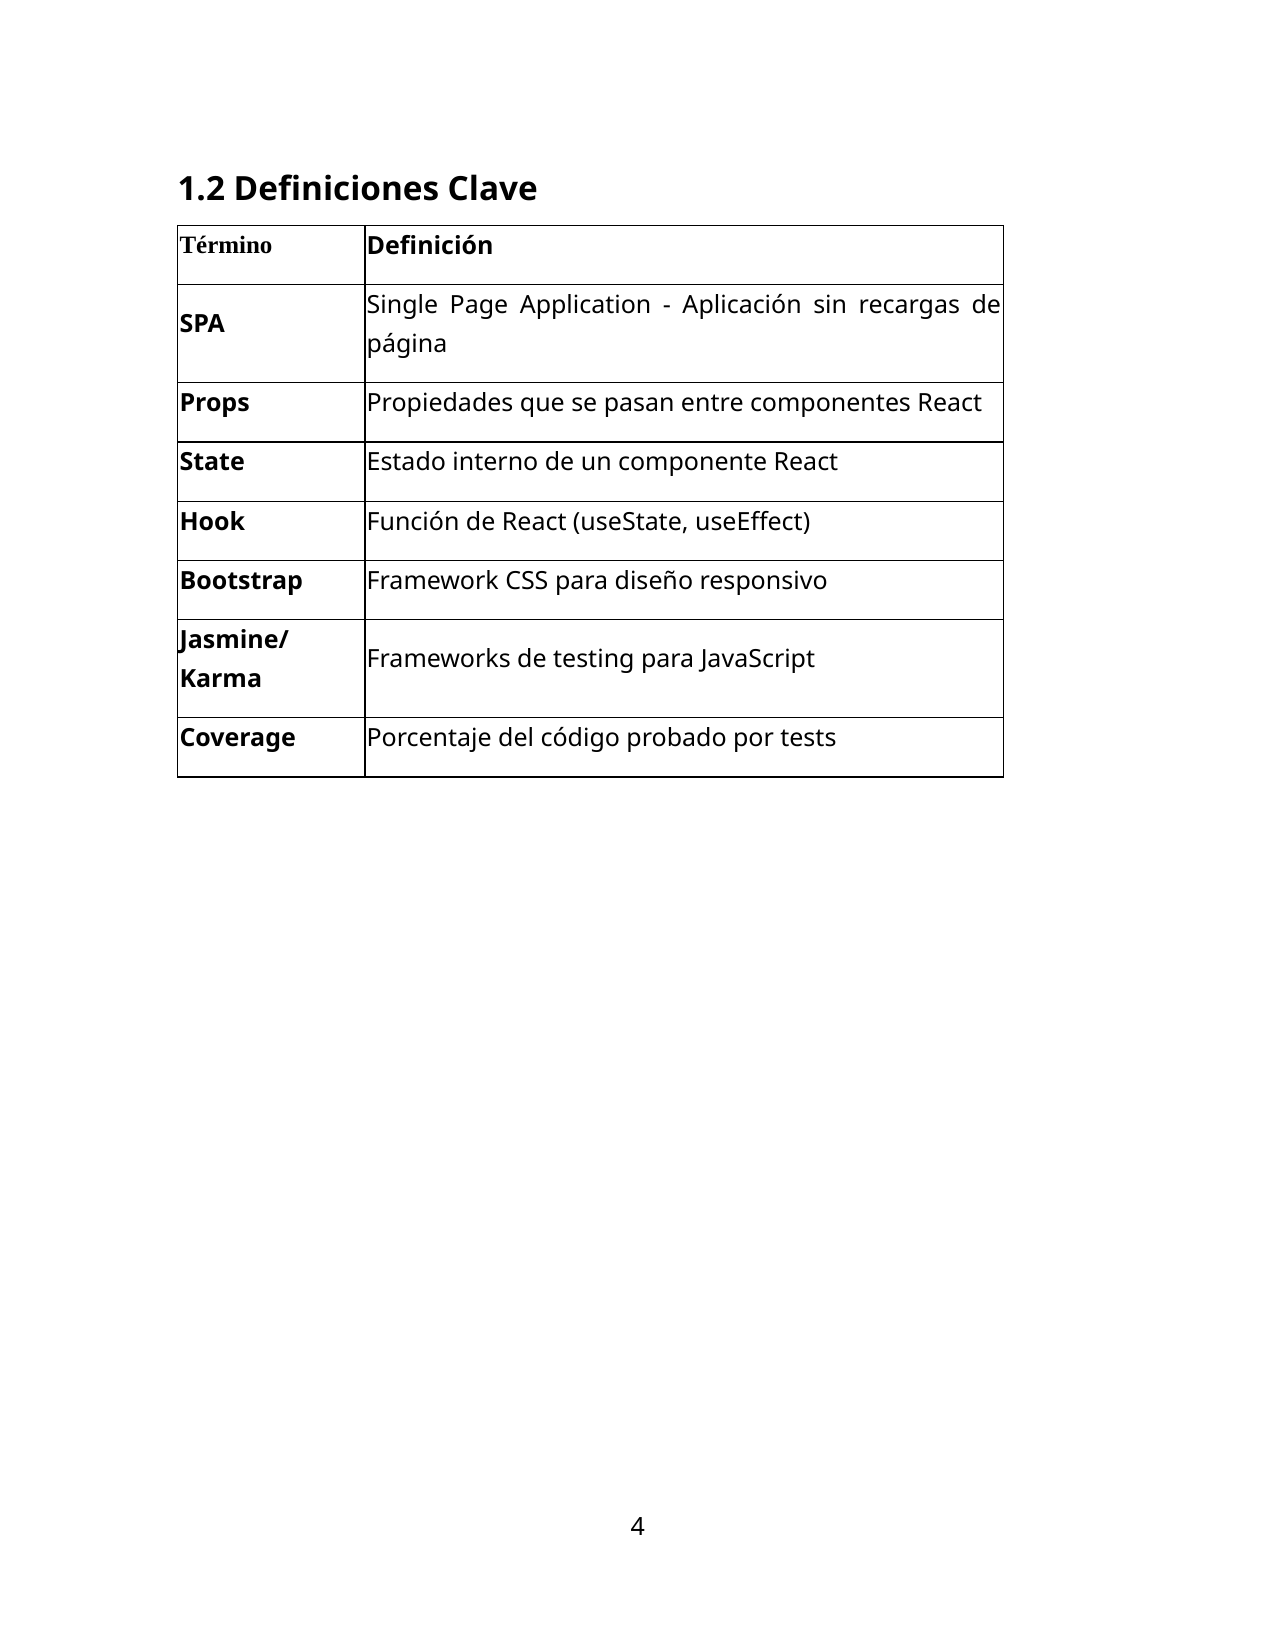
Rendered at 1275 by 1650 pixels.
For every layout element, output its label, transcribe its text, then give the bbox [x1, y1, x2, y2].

table_cell Porcentaje del código probado por tests [366, 718, 1003, 776]
table_cell Frameworks de testing para JavaScript [366, 620, 1003, 717]
table_cell SPA [178, 285, 364, 382]
subtitle 1.2 Definiciones Clave [177, 164, 1098, 210]
table_cell Props [178, 383, 364, 441]
table_cell Single Page Application - Aplicación sin recargas de página [366, 285, 1003, 382]
table_header Definición [366, 226, 1003, 284]
table_cell Hook [178, 502, 364, 560]
table_cell Propiedades que se pasan entre componentes React [366, 383, 1003, 441]
table_header Término [178, 226, 364, 284]
table_cell State [178, 443, 364, 501]
table_cell Bootstrap [178, 561, 364, 619]
table_cell Coverage [178, 718, 364, 776]
table_cell Jasmine/Karma [178, 620, 364, 717]
table_cell Estado interno de un componente React [366, 443, 1003, 501]
table_cell Framework CSS para diseño responsivo [366, 561, 1003, 619]
table_cell Función de React (useState, useEffect) [366, 502, 1003, 560]
